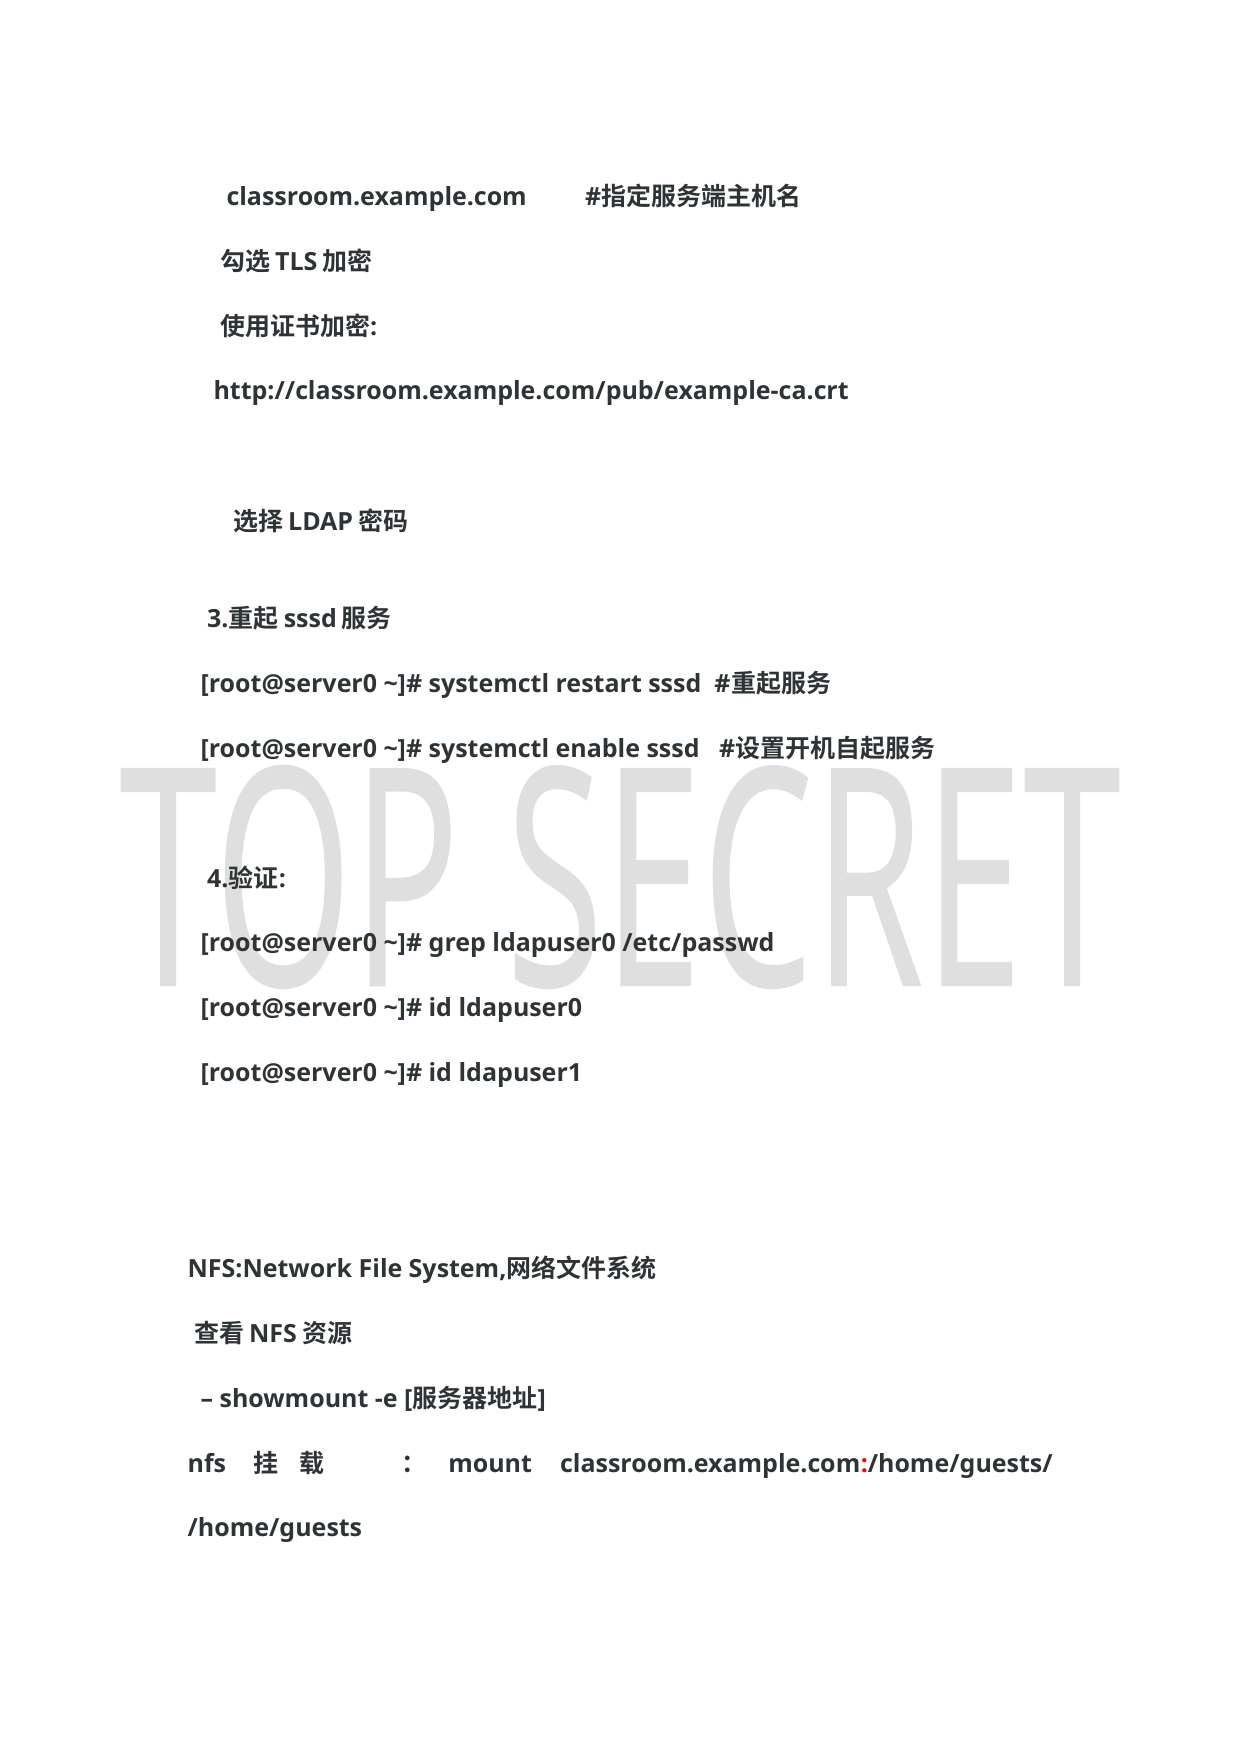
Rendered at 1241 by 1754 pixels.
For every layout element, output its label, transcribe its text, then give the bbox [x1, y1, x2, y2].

list classroom.example.com #指定服务端主机名 [187, 162, 1053, 227]
list 3.重起sssd服务 [187, 584, 1053, 649]
list 4.验证: [187, 844, 1053, 909]
list – showmount -e [服务器地址] [187, 1364, 1053, 1429]
list [root@server0 ~]# grep ldapuser0 /etc/passwd [187, 909, 1053, 974]
list 查看NFS资源 [187, 1299, 1053, 1364]
list [root@server0 ~]# systemctl restart sssd #重起服务 [187, 649, 1053, 714]
list nfs挂载 ：mount classroom.example.com:/home/guests/ /home/guests [187, 1429, 1053, 1559]
list 选择LDAP密码 [187, 487, 1053, 552]
list [root@server0 ~]# systemctl enable sssd #设置开机自起服务 [187, 714, 1053, 779]
list [root@server0 ~]# id ldapuser1 [187, 1039, 1053, 1104]
list 勾选TLS加密 [187, 227, 1053, 292]
list NFS:Network File System,网络文件系统 [187, 1234, 1053, 1299]
list 使用证书加密: [187, 292, 1053, 357]
list http://classroom.example.com/pub/example-ca.crt [187, 357, 1053, 422]
list [root@server0 ~]# id ldapuser0 [187, 974, 1053, 1039]
